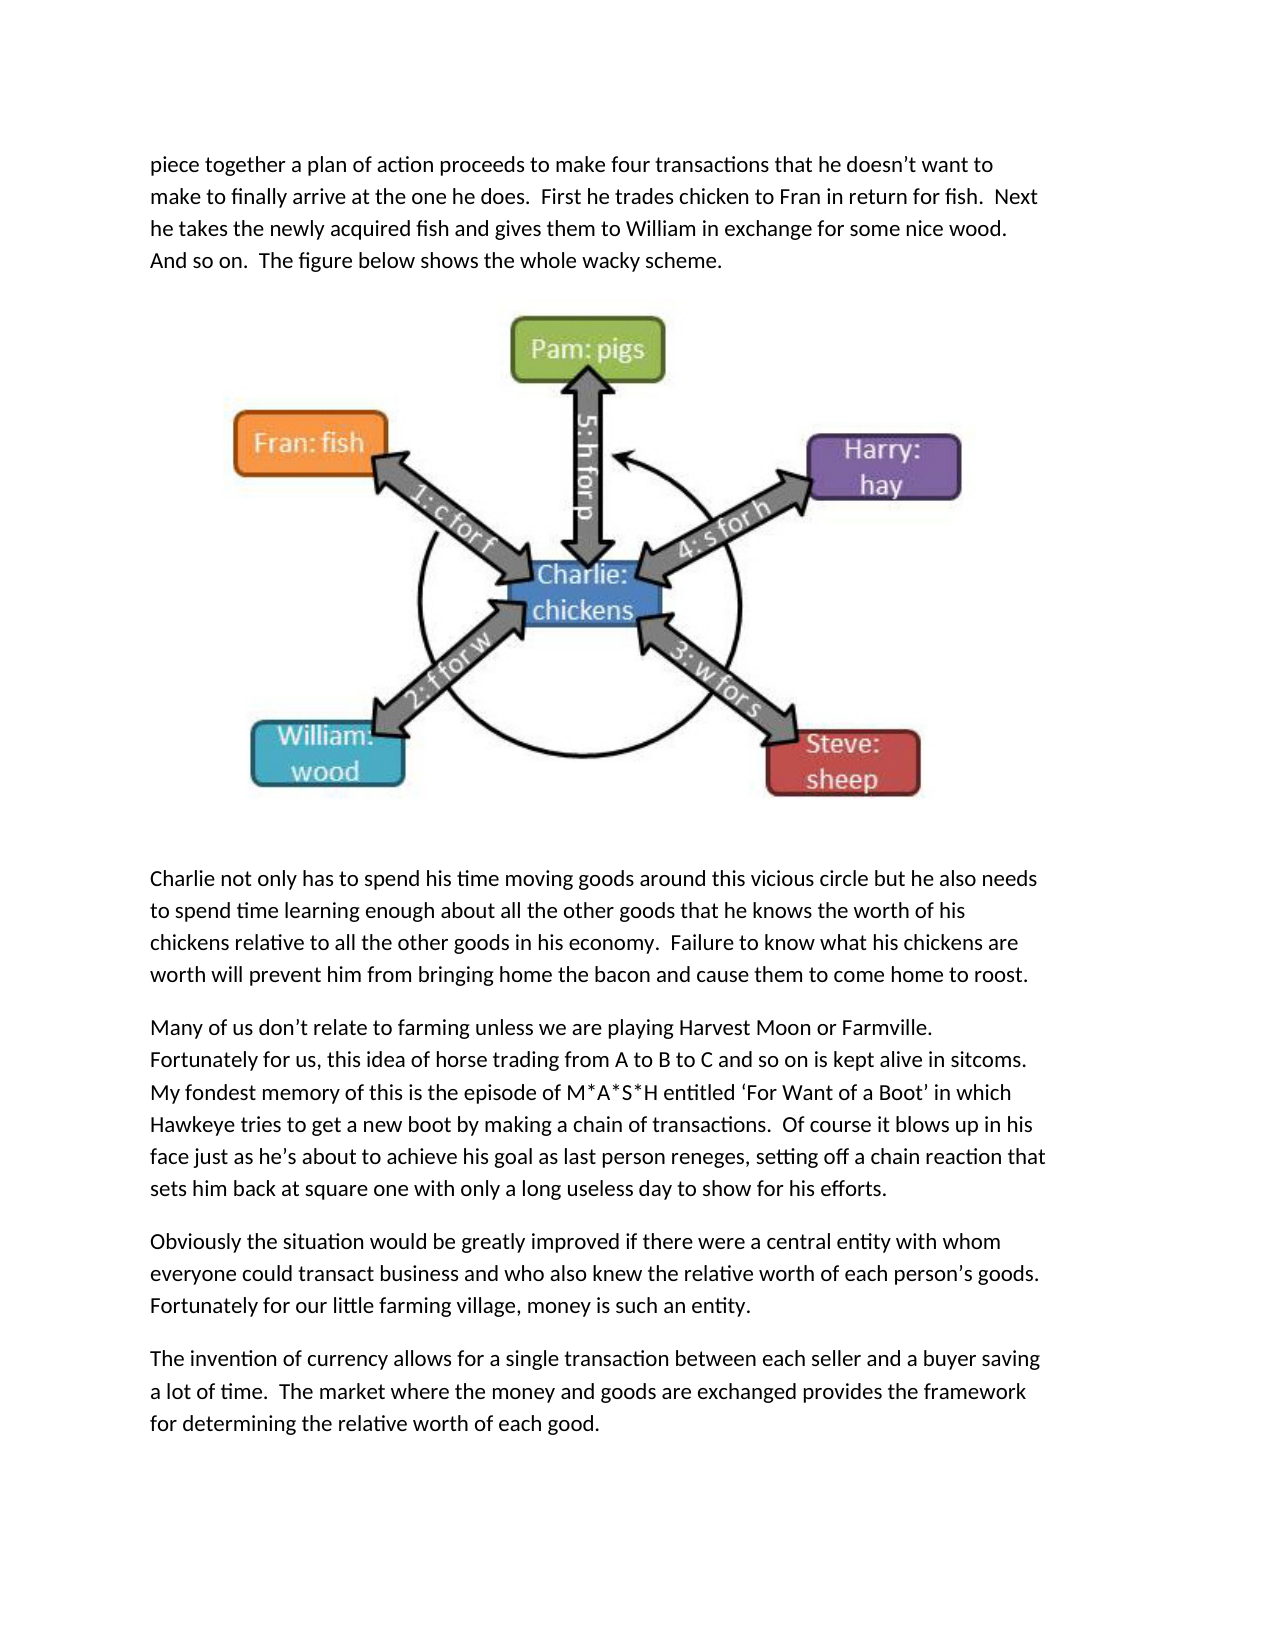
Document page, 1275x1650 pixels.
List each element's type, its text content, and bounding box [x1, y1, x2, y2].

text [150, 150, 1050, 274]
text Charlie not only has to spend his time moving goods around this vicious circle but he also needs to spend time learning enough about all the other goods that he knows the worth of his chickens relative to all the other goods in his economy. Failure to know what his chickens are worth will prevent him from bringing home the bacon and cause them to come home to roost. [150, 864, 1050, 988]
text Many of us don’t relate to farming unless we are playing Harvest Moon or Farmville. Fortunately for us, this idea of horse trading from A to B to C and so on is kept alive in sitcoms. My fondest memory of this is the episode of M*A*S*H entitled ‘For Want of a Boot’ in which Hawkeye tries to get a new boot by making a chain of transactions. Of course it blows up in his face just as he’s about to achieve his goal as last person reneges, setting off a chain reaction that sets him back at square one with only a long useless day to show for his efforts. [150, 1013, 1050, 1202]
text Obviously the situation would be greatly improved if there were a central entity with whom everyone could transact business and who also knew the relative worth of each person’s goods. Fortunately for our little farming village, money is such an entity. [150, 1227, 1050, 1319]
picture [221, 299, 979, 839]
text The invention of currency allows for a single transaction between each seller and a buyer saving a lot of time. The market where the money and goods are exchanged provides the framework for determining the relative worth of each good. [150, 1344, 1050, 1437]
